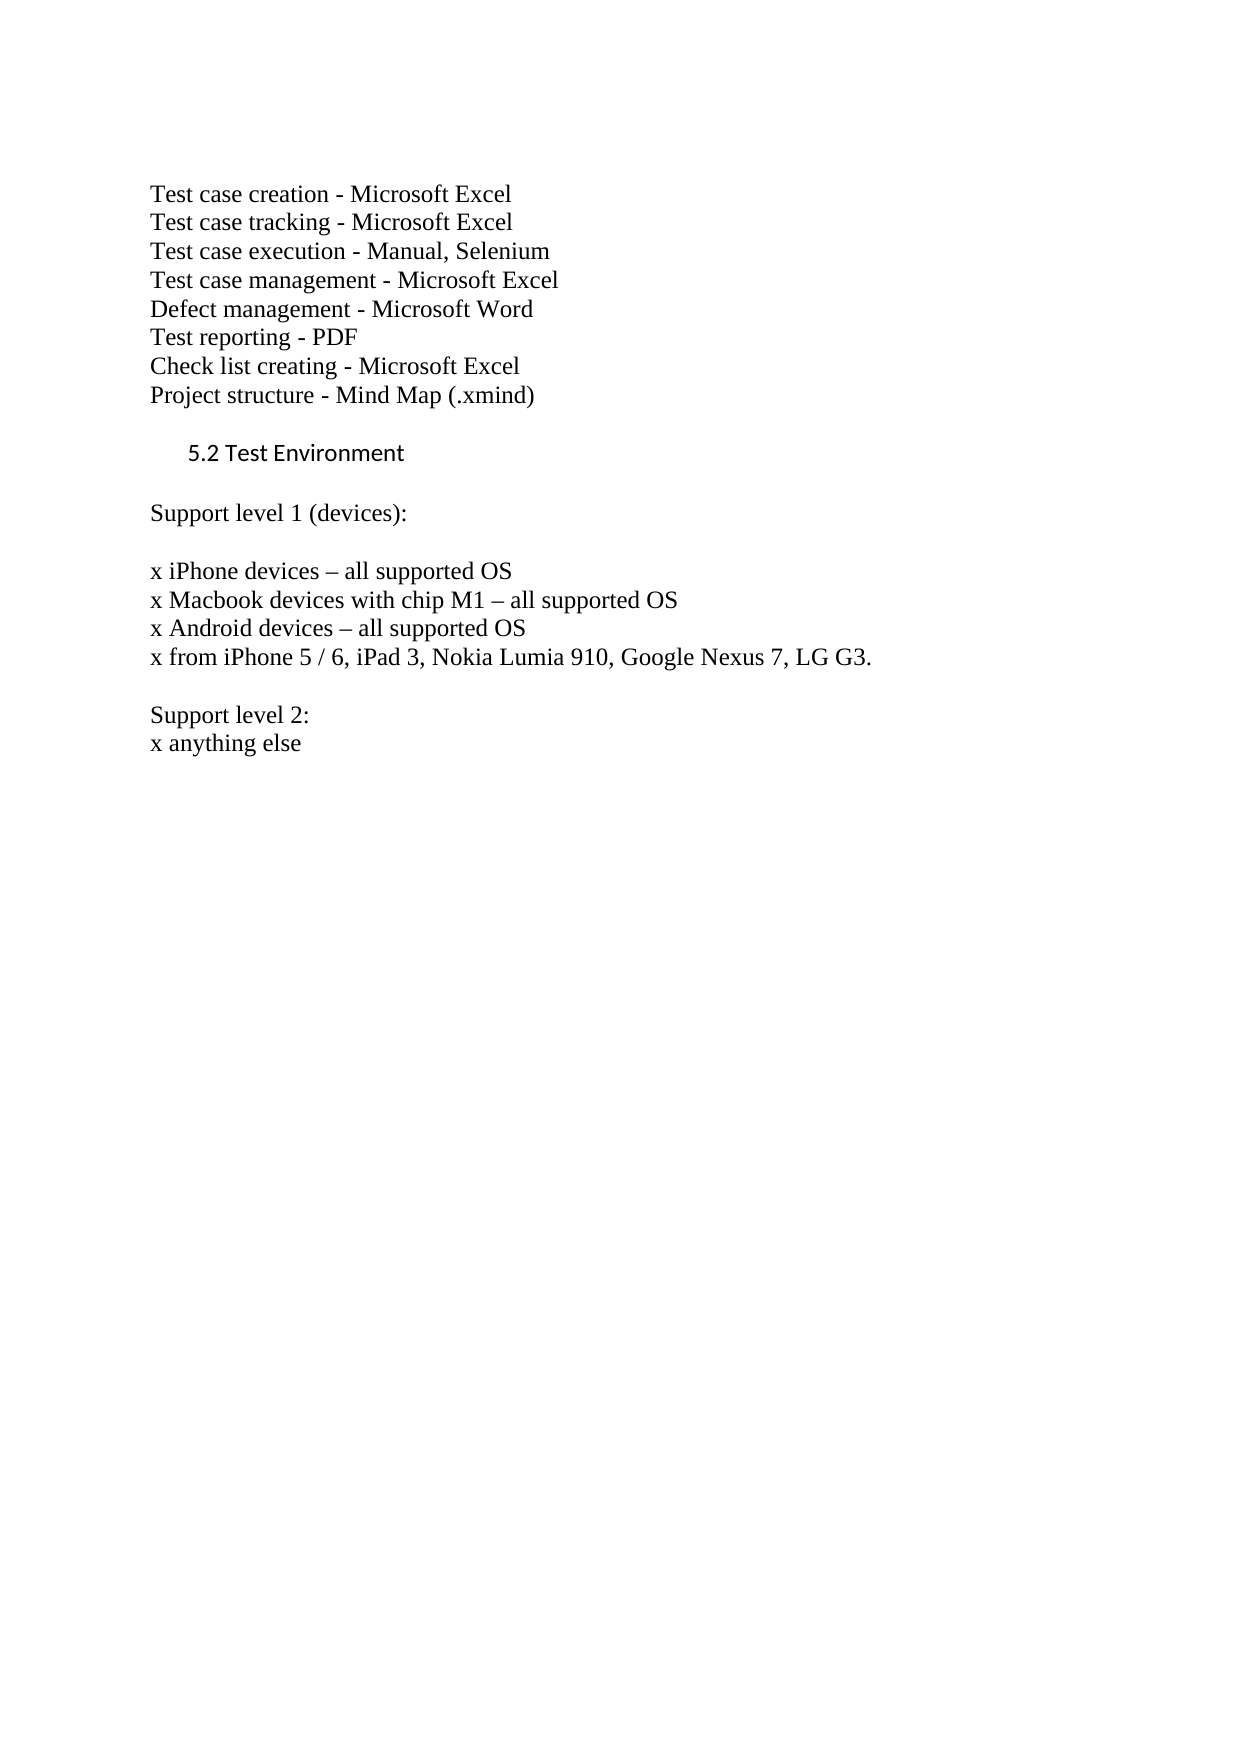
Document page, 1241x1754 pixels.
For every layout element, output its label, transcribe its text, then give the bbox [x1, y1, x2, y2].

text x Android devices – all supported OS [150, 613, 1090, 642]
text x Macbook devices with chip M1 – all supported OS [150, 585, 1090, 613]
text Project structure - Mind Map (.xmind) [150, 380, 1090, 409]
text x from iPhone 5 / 6, iPad 3, Nokia Lumia 910, Google Nexus 7, LG G3. [150, 642, 1090, 671]
text Test reporting - PDF [150, 322, 1090, 351]
text Test case execution - Manual, Selenium [150, 236, 1090, 265]
text x anything else [150, 728, 1090, 757]
text Support level 1 (devices): [150, 498, 1090, 527]
text x iPhone devices – all supported OS [150, 556, 1090, 585]
text Check list creating - Microsoft Excel [150, 351, 1090, 380]
list Test Environment [187, 437, 1090, 468]
text Test case tracking - Microsoft Excel [150, 207, 1090, 236]
text Support level 2: [150, 700, 1090, 728]
text Test case management - Microsoft Excel [150, 265, 1090, 294]
text Defect management - Microsoft Word [150, 294, 1090, 322]
text Test case creation - Microsoft Excel [150, 179, 1090, 207]
